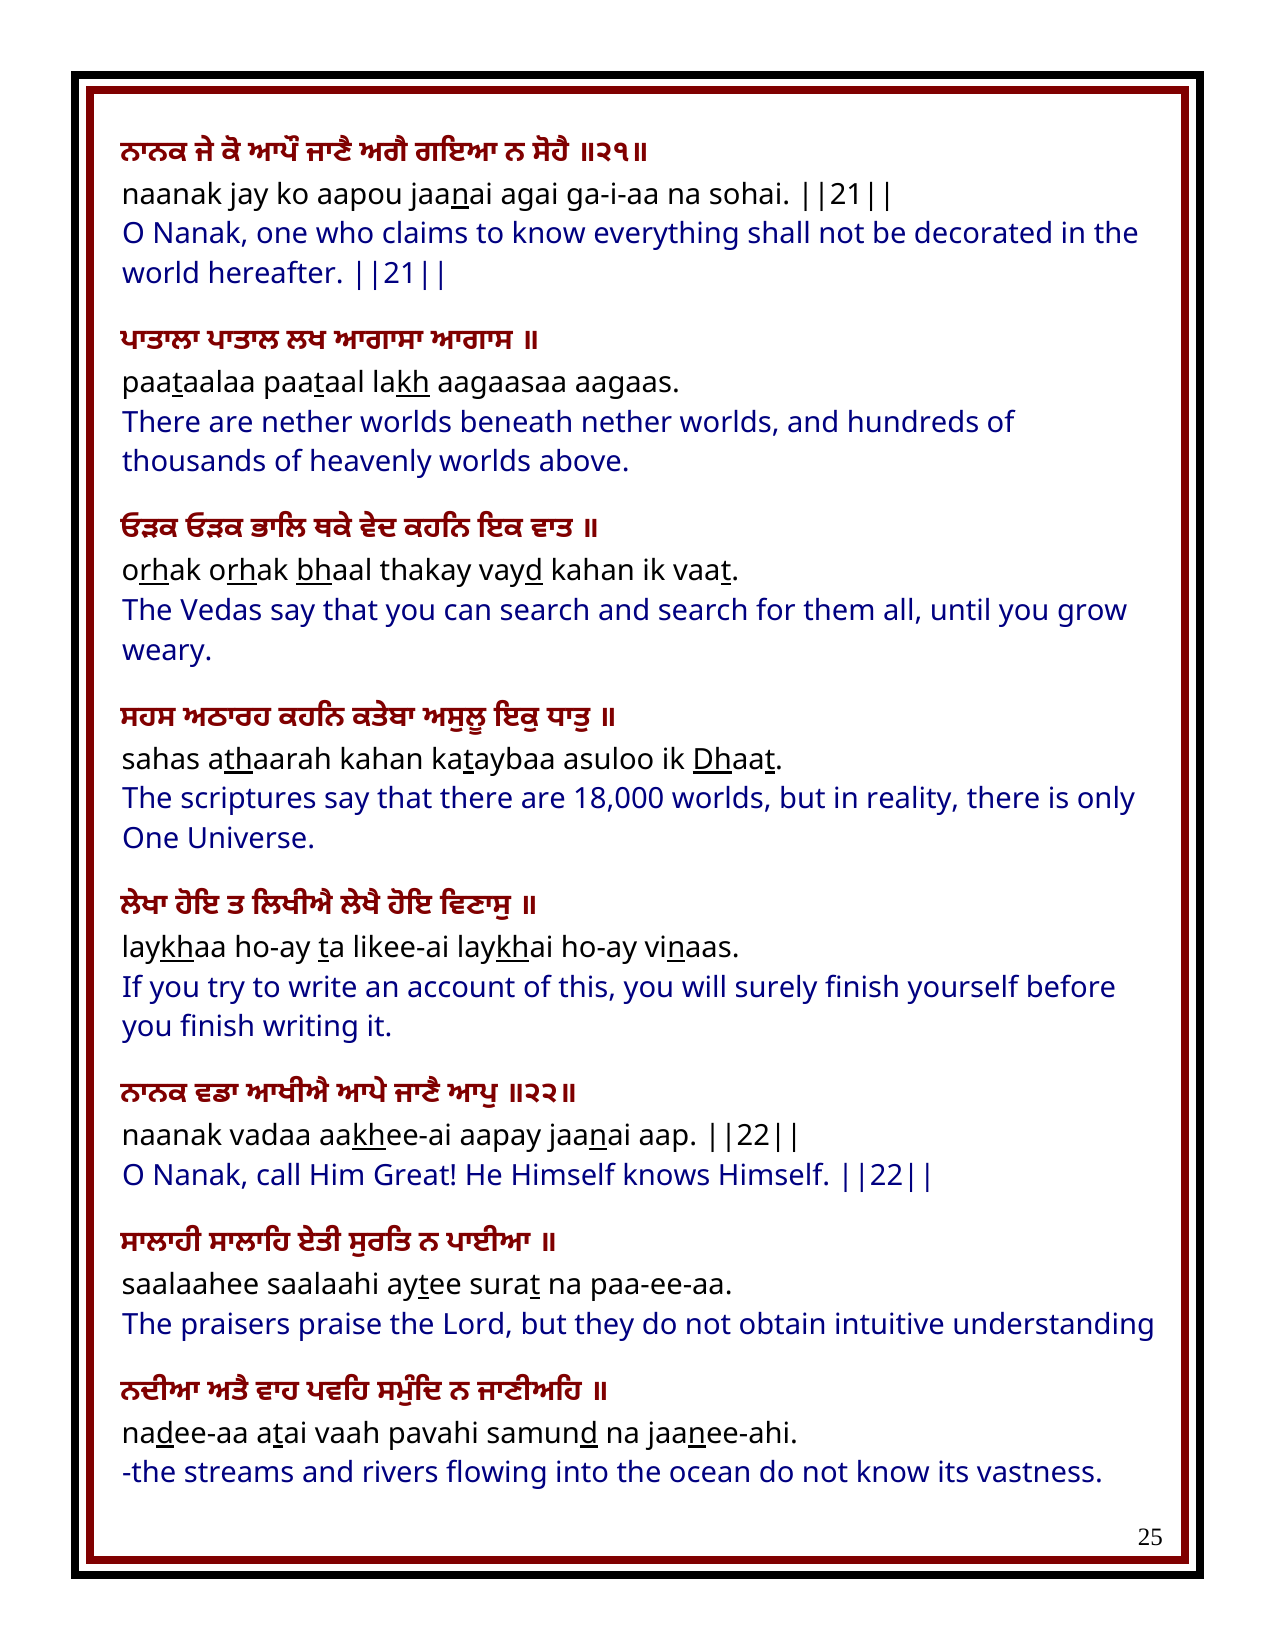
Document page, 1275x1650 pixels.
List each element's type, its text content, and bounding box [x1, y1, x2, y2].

text ਸਾਲਾਹੀ ਸਾਲਾਹਿ ਏਤੀ ਸੁਰਤਿ ਨ ਪਾਈਆ ॥ [112, 1225, 1162, 1263]
text If you try to write an account of this, you will surely finish yourself before you finish writing it. [122, 966, 1162, 1045]
text sahas athaarah kahan kataybaa asuloo ik Dhaat. [121, 738, 1162, 778]
text naanak jay ko aapou jaanai agai ga-i-aa na sohai. ||21|| [121, 173, 1162, 213]
text The scriptures say that there are 18,000 worlds, but in reality, there is only One Universe. [122, 778, 1162, 857]
text orhak orhak bhaal thakay vayd kahan ik vaat. [121, 550, 1162, 589]
text laykhaa ho-ay ta likee-ai laykhai ho-ay vinaas. [121, 926, 1162, 966]
text O Nanak, call Him Great! He Himself knows Himself. ||22|| [122, 1154, 1162, 1194]
text The praisers praise the Lord, but they do not obtain intuitive understanding [122, 1303, 1162, 1343]
text ਨਾਨਕ ਵਡਾ ਆਖੀਐ ਆਪੇ ਜਾਣੈ ਆਪੁ ॥੨੨॥ [112, 1077, 1162, 1115]
text ਲੇਖਾ ਹੋਇ ਤ ਲਿਖੀਐ ਲੇਖੈ ਹੋਇ ਵਿਣਾਸੁ ॥ [112, 888, 1162, 926]
text nadee-aa atai vaah pavahi samund na jaanee-ahi. [121, 1412, 1162, 1452]
text There are nether worlds beneath nether worlds, and hundreds of thousands of heavenly worlds above. [122, 401, 1162, 480]
text ਨਾਨਕ ਜੇ ਕੋ ਆਪੌ ਜਾਣੈ ਅਗੈ ਗਇਆ ਨ ਸੋਹੈ ॥੨੧॥ [112, 135, 1162, 173]
text ਸਹਸ ਅਠਾਰਹ ਕਹਨਿ ਕਤੇਬਾ ਅਸੁਲੂ ਇਕੁ ਧਾਤੁ ॥ [112, 700, 1162, 738]
text -the streams and rivers flowing into the ocean do not know its vastness. [122, 1452, 1162, 1491]
text The Vedas say that you can search and search for them all, until you grow weary. [122, 589, 1162, 669]
text ਪਾਤਾਲਾ ਪਾਤਾਲ ਲਖ ਆਗਾਸਾ ਆਗਾਸ ॥ [112, 323, 1162, 361]
text naanak vadaa aakhee-ai aapay jaanai aap. ||22|| [121, 1115, 1162, 1154]
text ਓੜਕ ਓੜਕ ਭਾਲਿ ਥਕੇ ਵੇਦ ਕਹਨਿ ਇਕ ਵਾਤ ॥ [112, 512, 1162, 550]
text saalaahee saalaahi aytee surat na paa-ee-aa. [121, 1263, 1162, 1303]
text ਨਦੀਆ ਅਤੈ ਵਾਹ ਪਵਹਿ ਸਮੁੰਦਿ ਨ ਜਾਣੀਅਹਿ ॥ [112, 1374, 1162, 1412]
text O Nanak, one who claims to know everything shall not be decorated in the world hereafter. ||21|| [122, 213, 1162, 292]
text paataalaa paataal lakh aagaasaa aagaas. [121, 361, 1162, 401]
